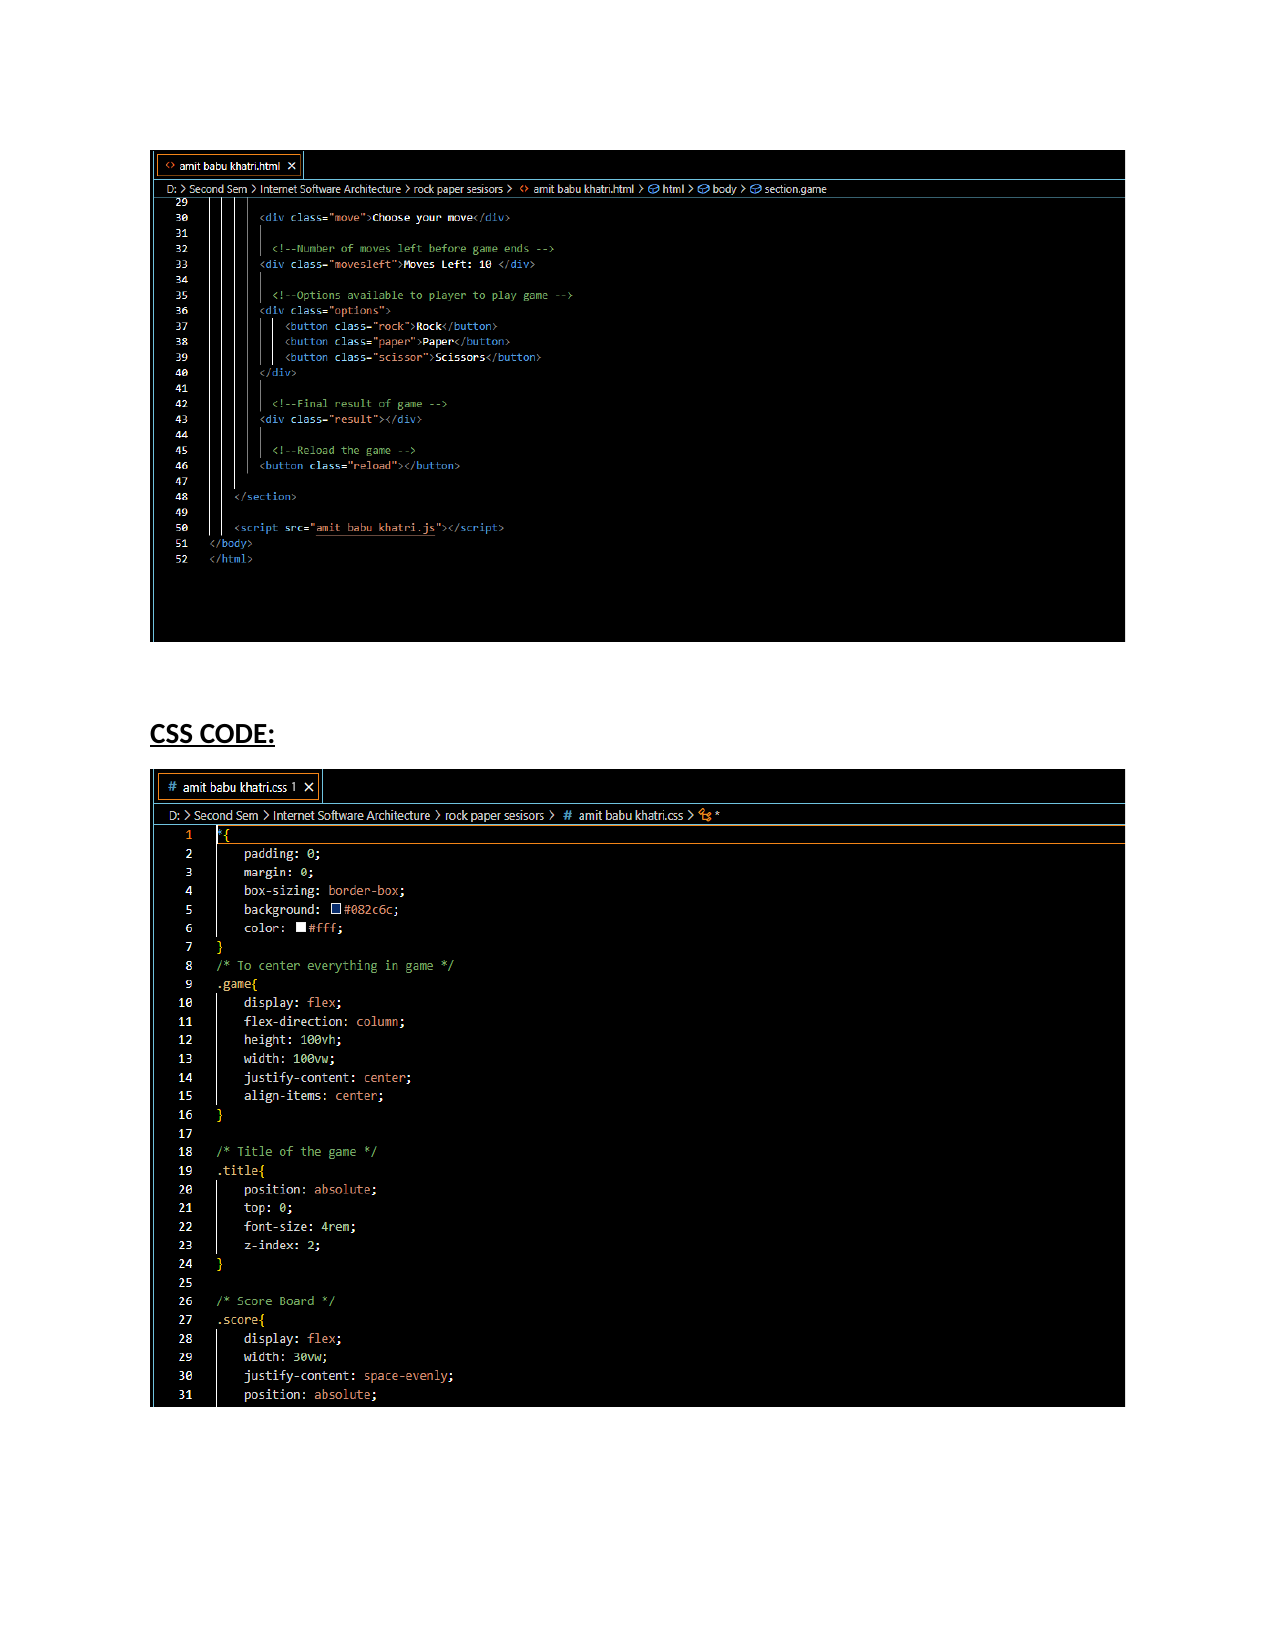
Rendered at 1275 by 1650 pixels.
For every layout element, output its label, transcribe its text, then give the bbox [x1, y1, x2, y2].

picture [150, 150, 1125, 642]
text CSS CODE: [150, 715, 1125, 750]
picture [150, 769, 1125, 1407]
